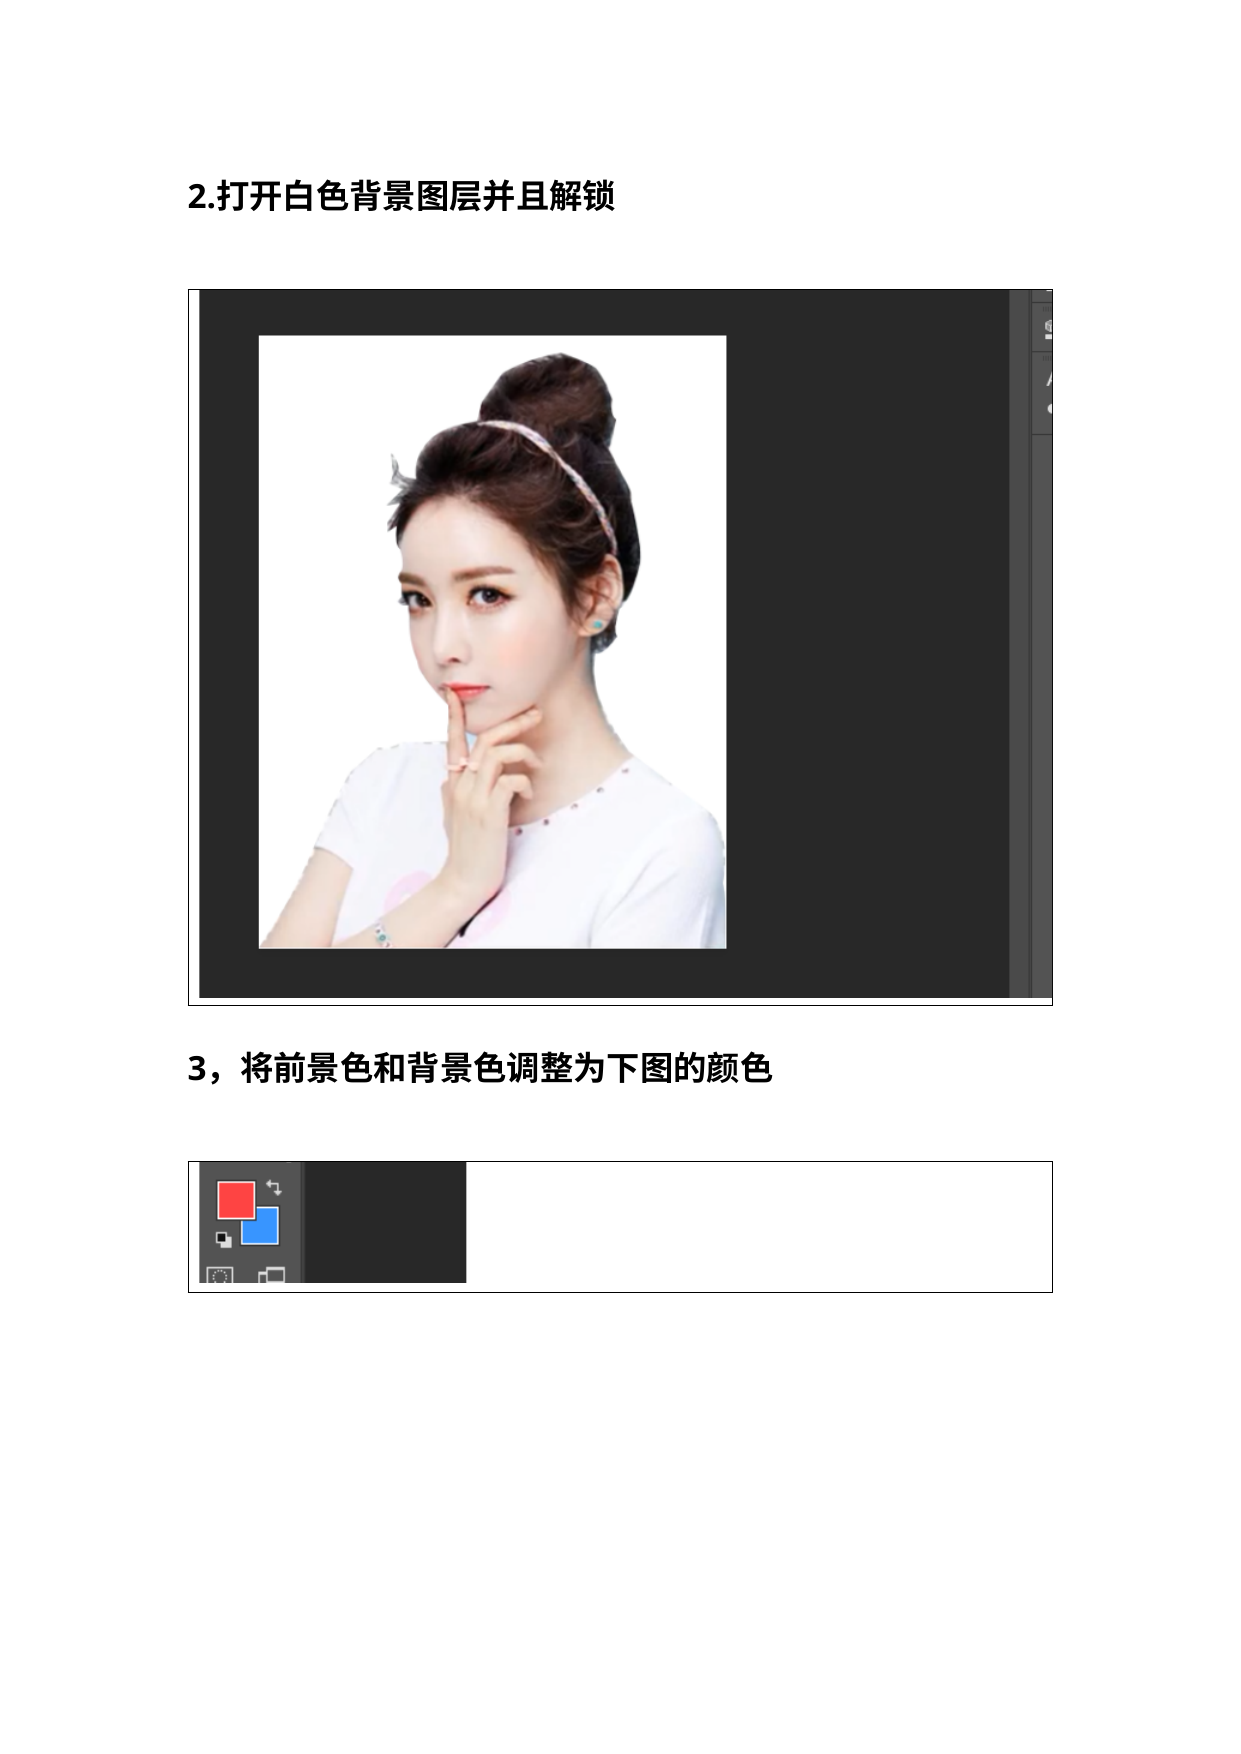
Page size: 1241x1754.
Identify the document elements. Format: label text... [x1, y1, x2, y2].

picture [199, 1162, 467, 1283]
subtitle 3，将前景色和背景色调整为下图的颜色 [187, 1033, 1053, 1098]
table_header [189, 290, 1052, 1005]
subtitle 2.打开白色背景图层并且解锁 [187, 162, 1053, 227]
table_header [189, 1162, 1052, 1292]
picture [199, 290, 1053, 998]
